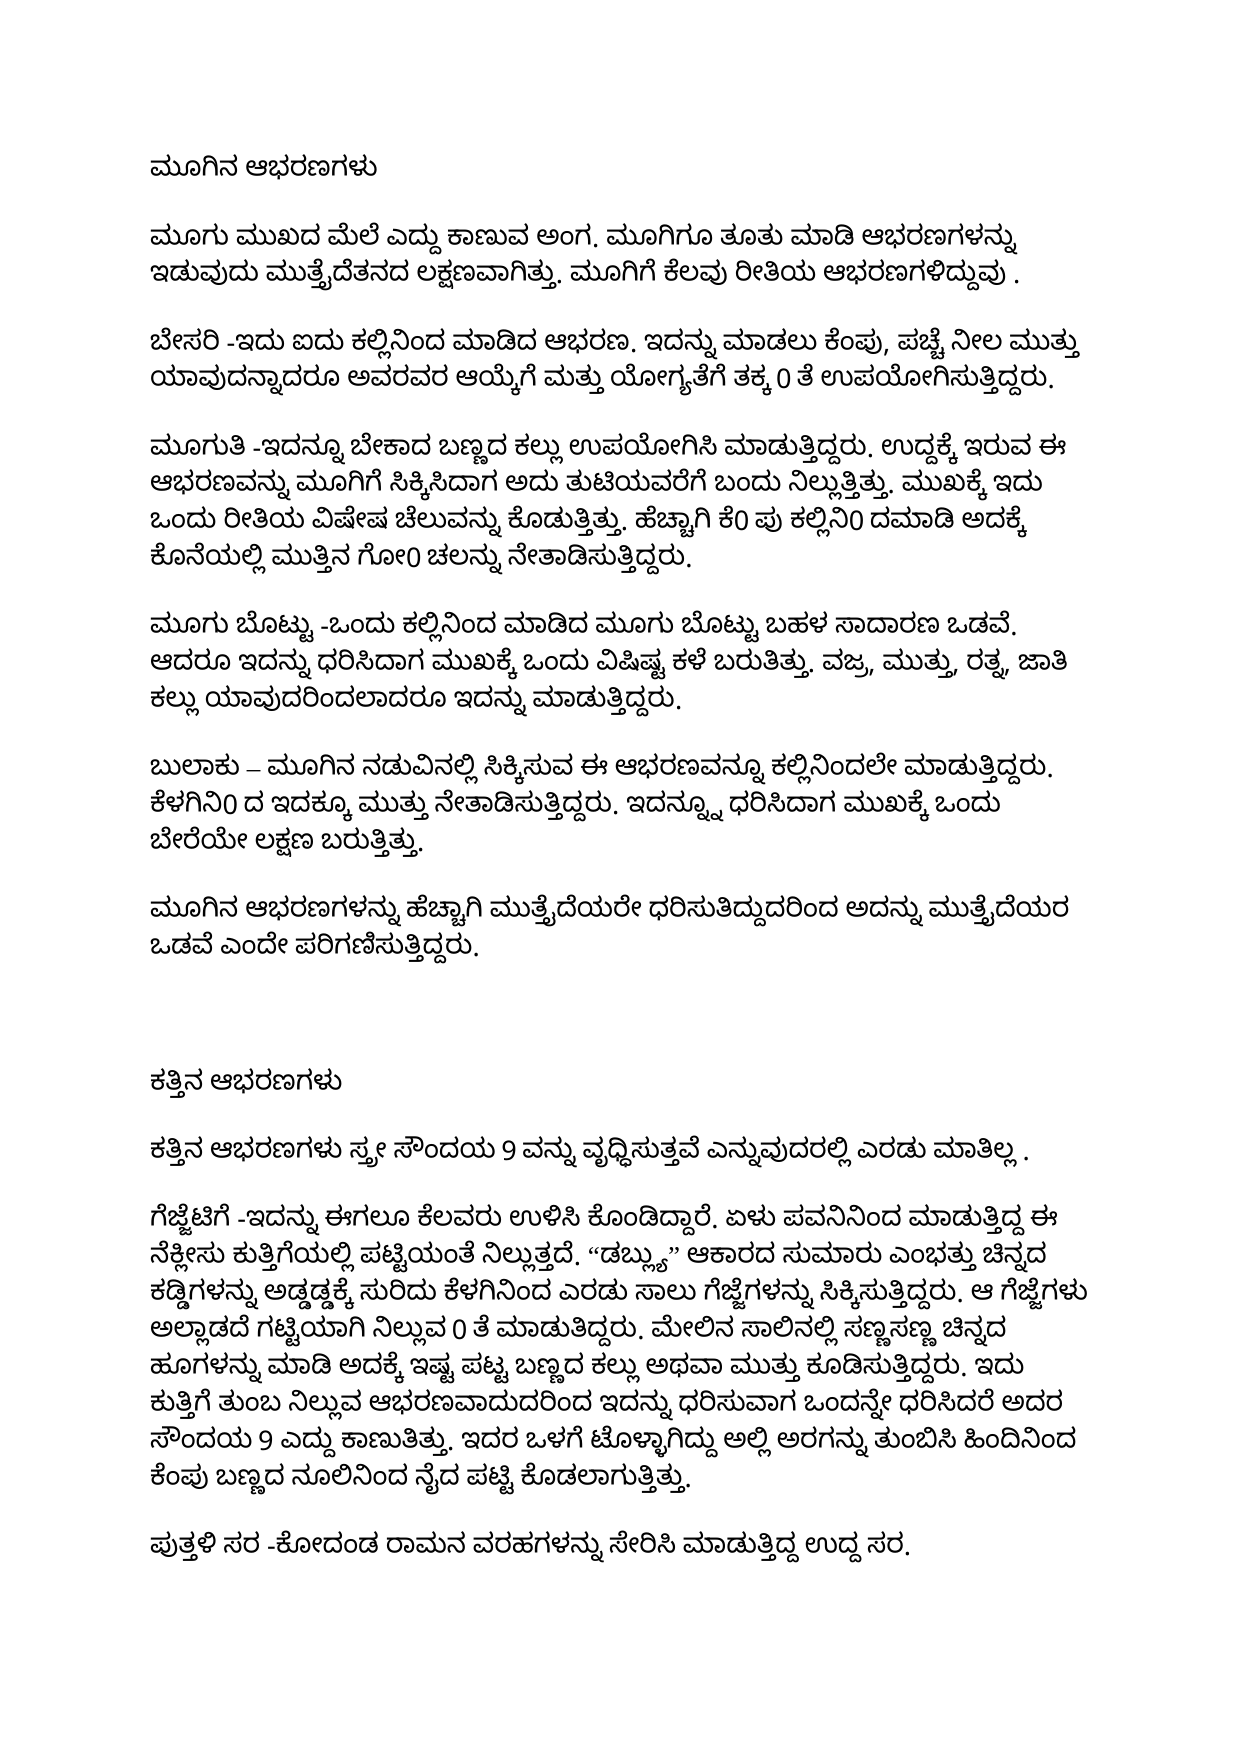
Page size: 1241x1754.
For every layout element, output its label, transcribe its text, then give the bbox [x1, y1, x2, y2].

text ಕತ್ತಿನ ಆಭರಣಗಳು [150, 1064, 1090, 1101]
text ಗೆಜ್ಜೆಟಿಗೆ -ಇದನ್ನು ಈಗಲೂ ಕೆಲವರು ಉಳಿಸಿ ಕೊಂಡಿದ್ದಾರೆ. ಏಳು ಪವನಿನಿಂದ ಮಾಡುತ್ತಿದ್ದ ಈ ನೆಕ್ಲೀಸು ಕುತ್ತಿಗೆಯಲ್ಲಿ ಪಟ್ಟಿಯಂತೆ ನಿಲ್ಲುತ್ತದೆ. “ಡಬ್ಲ್ಯು” ಆಕಾರದ ಸುಮಾರು ಎಂಭತ್ತು ಚಿನ್ನದ ಕಡ್ಡಿಗಳನ್ನು ಅಡ್ಡಡ್ಡಕ್ಕೆ ಸುರಿದು ಕೆಳಗಿನಿಂದ ಎರಡು ಸಾಲು ಗೆಜ್ಜೆಗಳನ್ನು ಸಿಕ್ಕಿಸುತ್ತಿದ್ದರು. ಆ ಗೆಜ್ಜೆಗಳು ಅಲ್ಲಾಡದೆ ಗಟ್ಟಿಯಾಗಿ ನಿಲ್ಲುವ0ತೆ ಮಾಡುತಿದ್ದರು. ಮೇಲಿನ ಸಾಲಿನಲ್ಲಿ ಸಣ್ಣಸಣ್ಣ ಚಿನ್ನದ ಹೂಗಳನ್ನು ಮಾಡಿ ಅದಕ್ಕೆ ಇಷ್ಟ ಪಟ್ಟ ಬಣ್ಣದ ಕಲ್ಲು ಅಥವಾ ಮುತ್ತು ಕೂಡಿಸುತ್ತಿದ್ದರು. ಇದು ಕುತ್ತಿಗೆ ತುಂಬ ನಿಲ್ಲುವ ಆಭರಣವಾದುದರಿಂದ ಇದನ್ನು ಧರಿಸುವಾಗ ಒಂದನ್ನೇ ಧರಿಸಿದರೆ ಅದರ ಸೌಂದಯ9 ಎದ್ದು ಕಾಣುತಿತ್ತು. ಇದರ ಒಳಗೆ ಟೊಳ್ಳಾಗಿದ್ದು ಅಲ್ಲಿ ಅರಗನ್ನು ತುಂಬಿಸಿ ಹಿಂದಿನಿಂದ ಕೆಂಪು ಬಣ್ಣದ ನೂಲಿನಿಂದ ನೈದ ಪಟ್ಟಿ ಕೊಡಲಾಗುತ್ತಿತ್ತು. [150, 1200, 1090, 1495]
text ಮೂಗು ಬೊಟ್ಟು -ಒಂದು ಕಲ್ಲಿನಿಂದ ಮಾಡಿದ ಮೂಗು ಬೊಟ್ಟು ಬಹಳ ಸಾದಾರಣ ಒಡವೆ. ಆದರೂ ಇದನ್ನು ಧರಿಸಿದಾಗ ಮುಖಕ್ಕೆ ಒಂದು ವಿಷಿಷ್ಟ ಕಳೆ ಬರುತಿತ್ತು. ವಜ್ರ, ಮುತ್ತು, ರತ್ನ, ಜಾತಿ ಕಲ್ಲು ಯಾವುದರಿಂದಲಾದರೂ ಇದನ್ನು ಮಾಡುತ್ತಿದ್ದರು. [150, 607, 1090, 717]
text ಮೂಗುತಿ -ಇದನ್ನೂ ಬೇಕಾದ ಬಣ್ಣದ ಕಲ್ಲು ಉಪಯೋಗಿಸಿ ಮಾಡುತ್ತಿದ್ದರು. ಉದ್ದಕ್ಕೆ ಇರುವ ಈ ಆಭರಣವನ್ನು ಮೂಗಿಗೆ ಸಿಕ್ಕಿಸಿದಾಗ ಅದು ತುಟಿಯವರೆಗೆ ಬಂದು ನಿಲ್ಲುತ್ತಿತ್ತು. ಮುಖಕ್ಕೆ ಇದು ಒಂದು ರೀತಿಯ ವಿಷೇಷ ಚೆಲುವನ್ನು ಕೊಡುತ್ತಿತ್ತು. ಹೆಚ್ಚಾಗಿ ಕೆ0ಪು ಕಲ್ಲಿನಿ0ದಮಾಡಿ ಅದಕ್ಕೆ ಕೊನೆಯಲ್ಲಿ ಮುತ್ತಿನ ಗೋ0ಚಲನ್ನು ನೇತಾಡಿಸುತ್ತಿದ್ದರು. [150, 428, 1090, 576]
text ಮೂಗಿನ ಆಭರಣಗಳನ್ನು ಹೆಚ್ಚಾಗಿ ಮುತ್ತೈದೆಯರೇ ಧರಿಸುತಿದ್ದುದರಿಂದ ಅದನ್ನು ಮುತ್ತೈದೆಯರ ಒಡವೆ ಎಂದೇ ಪರಿಗಣಿಸುತ್ತಿದ್ದರು. [150, 891, 1090, 964]
text ಬೇಸರಿ -ಇದು ಐದು ಕಲ್ಲಿನಿಂದ ಮಾಡಿದ ಆಭರಣ. ಇದನ್ನು ಮಾಡಲು ಕೆಂಪು, ಪಚ್ಚೆ ನೀಲ ಮುತ್ತು ಯಾವುದನ್ನಾದರೂ ಅವರವರ ಆಯ್ಕೆಗೆ ಮತ್ತು ಯೋಗ್ಯತೆಗೆ ತಕ್ಕ0ತೆ ಉಪಯೋಗಿಸುತ್ತಿದ್ದರು. [150, 323, 1090, 397]
text ಮೂಗು ಮುಖದ ಮೆಲೆ ಎದ್ದು ಕಾಣುವ ಅಂಗ. ಮೂಗಿಗೂ ತೂತು ಮಾಡಿ ಆಭರಣಗಳನ್ನು ಇಡುವುದು ಮುತ್ತೈದೆತನದ ಲಕ್ಷಣವಾಗಿತ್ತು. ಮೂಗಿಗೆ ಕೆಲವು ರೀತಿಯ ಆಭರಣಗಳಿದ್ದುವು . [150, 218, 1090, 292]
text ಬುಲಾಕು – ಮೂಗಿನ ನಡುವಿನಲ್ಲಿ ಸಿಕ್ಕಿಸುವ ಈ ಆಭರಣವನ್ನೂ ಕಲ್ಲಿನಿಂದಲೇ ಮಾಡುತ್ತಿದ್ದರು. ಕೆಳಗಿನಿ0ದ ಇದಕ್ಕೂ ಮುತ್ತು ನೇತಾಡಿಸುತ್ತಿದ್ದರು. ಇದನ್ನ್ನೂ ಧರಿಸಿದಾಗ ಮುಖಕ್ಕೆ ಒಂದು ಬೇರೆಯೇ ಲಕ್ಷಣ ಬರುತ್ತಿತ್ತು. [150, 749, 1090, 859]
text ಮೂಗಿನ ಆಭರಣಗಳು [150, 150, 1090, 187]
text ಕತ್ತಿನ ಆಭರಣಗಳು ಸ್ತ್ರೕ ಸೌಂದಯ9ವನ್ನು ವೃಧ್ಧಿಸುತ್ತವೆ ಎನ್ನುವುದರಲ್ಲಿ ಎರಡು ಮಾತಿಲ್ಲ . [150, 1132, 1090, 1169]
text ಪುತ್ತಳಿ ಸರ -ಕೋದಂಡ ರಾಮನ ವರಹಗಳನ್ನು ಸೇರಿಸಿ ಮಾಡುತ್ತಿದ್ದ ಉದ್ದ ಸರ. [150, 1526, 1090, 1563]
